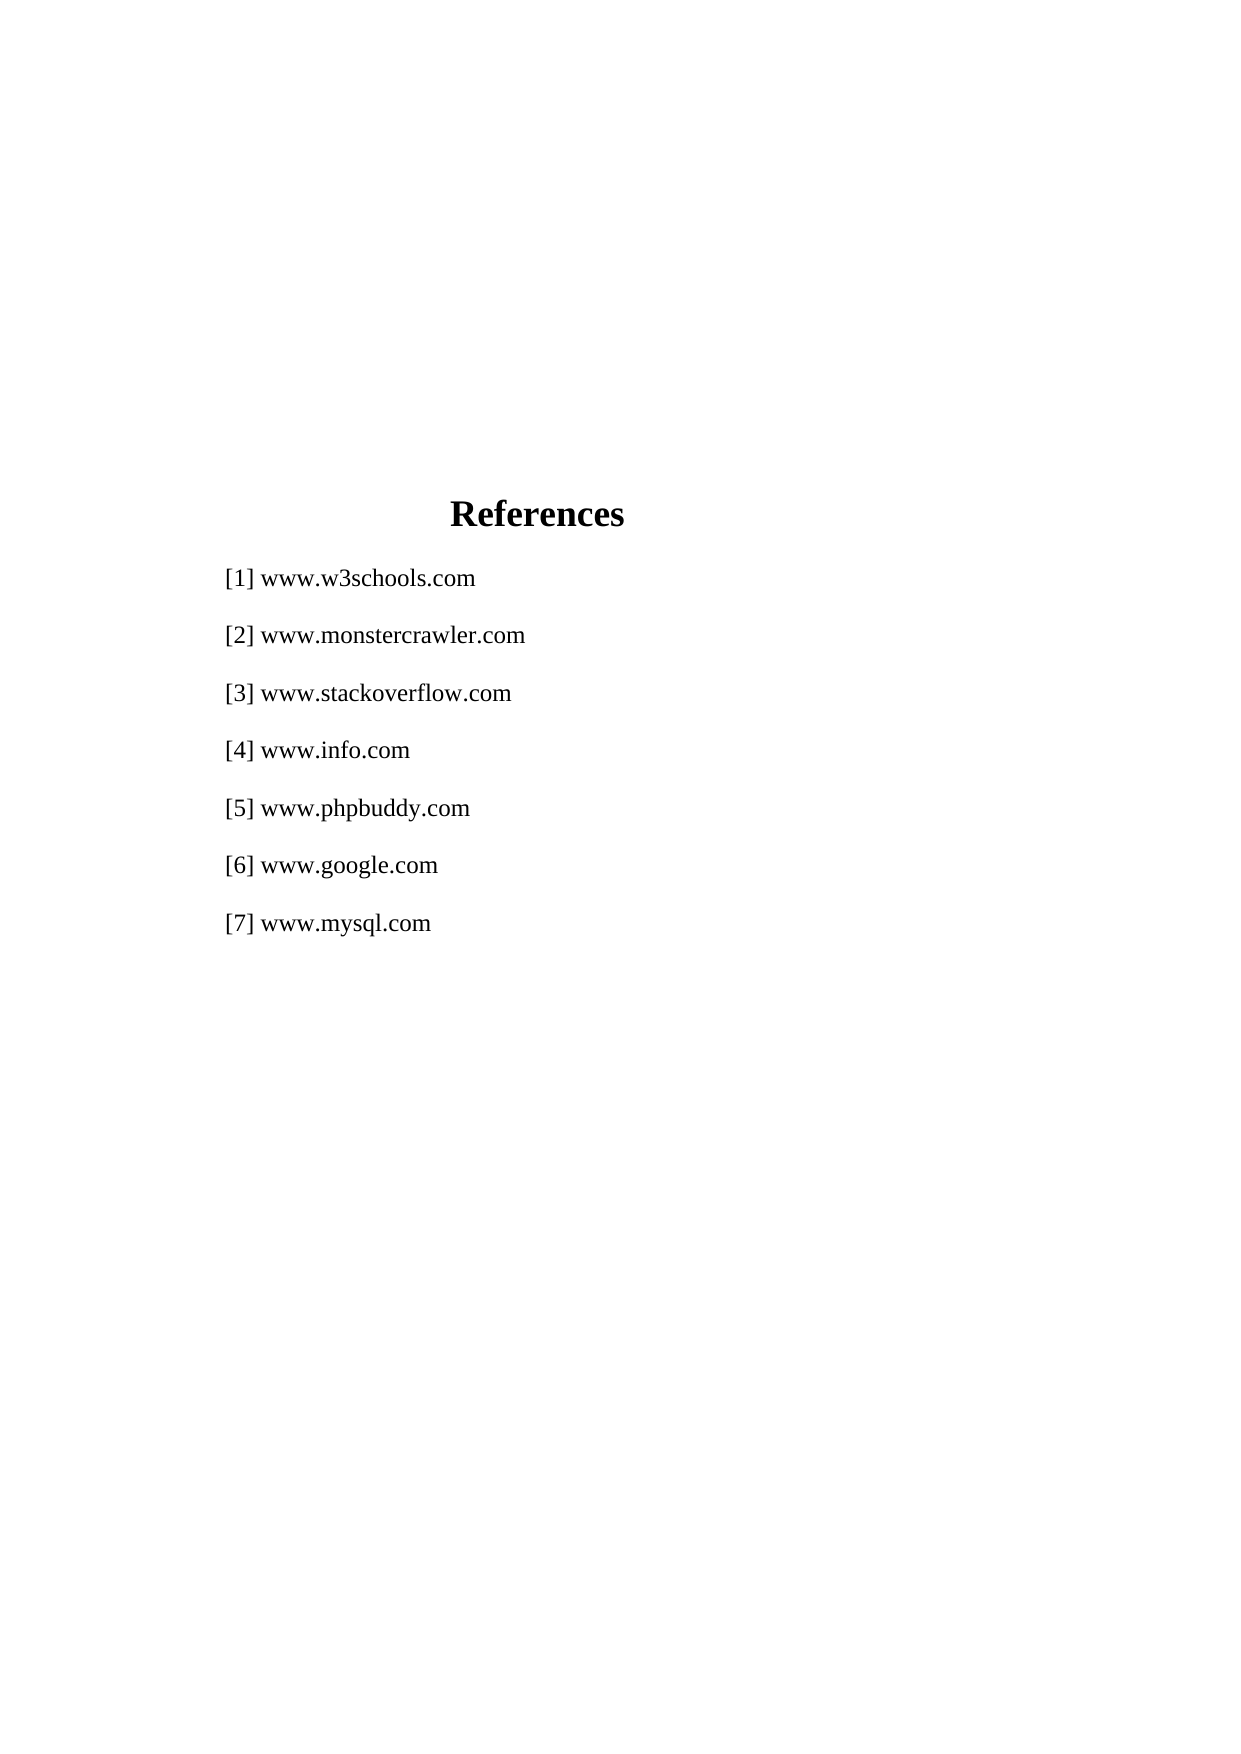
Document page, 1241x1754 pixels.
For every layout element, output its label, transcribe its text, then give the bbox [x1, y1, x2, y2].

text [3] www.stackoverflow.com [150, 678, 1090, 707]
text [6] www.google.com [150, 851, 1090, 879]
text [1] www.w3schools.com [150, 563, 1090, 592]
text [7] www.mysql.com [150, 908, 1090, 937]
text [4] www.info.com [150, 736, 1090, 764]
text [5] www.phpbuddy.com [150, 793, 1090, 822]
text [2] www.monstercrawler.com [150, 621, 1090, 649]
text References [375, 491, 1090, 534]
